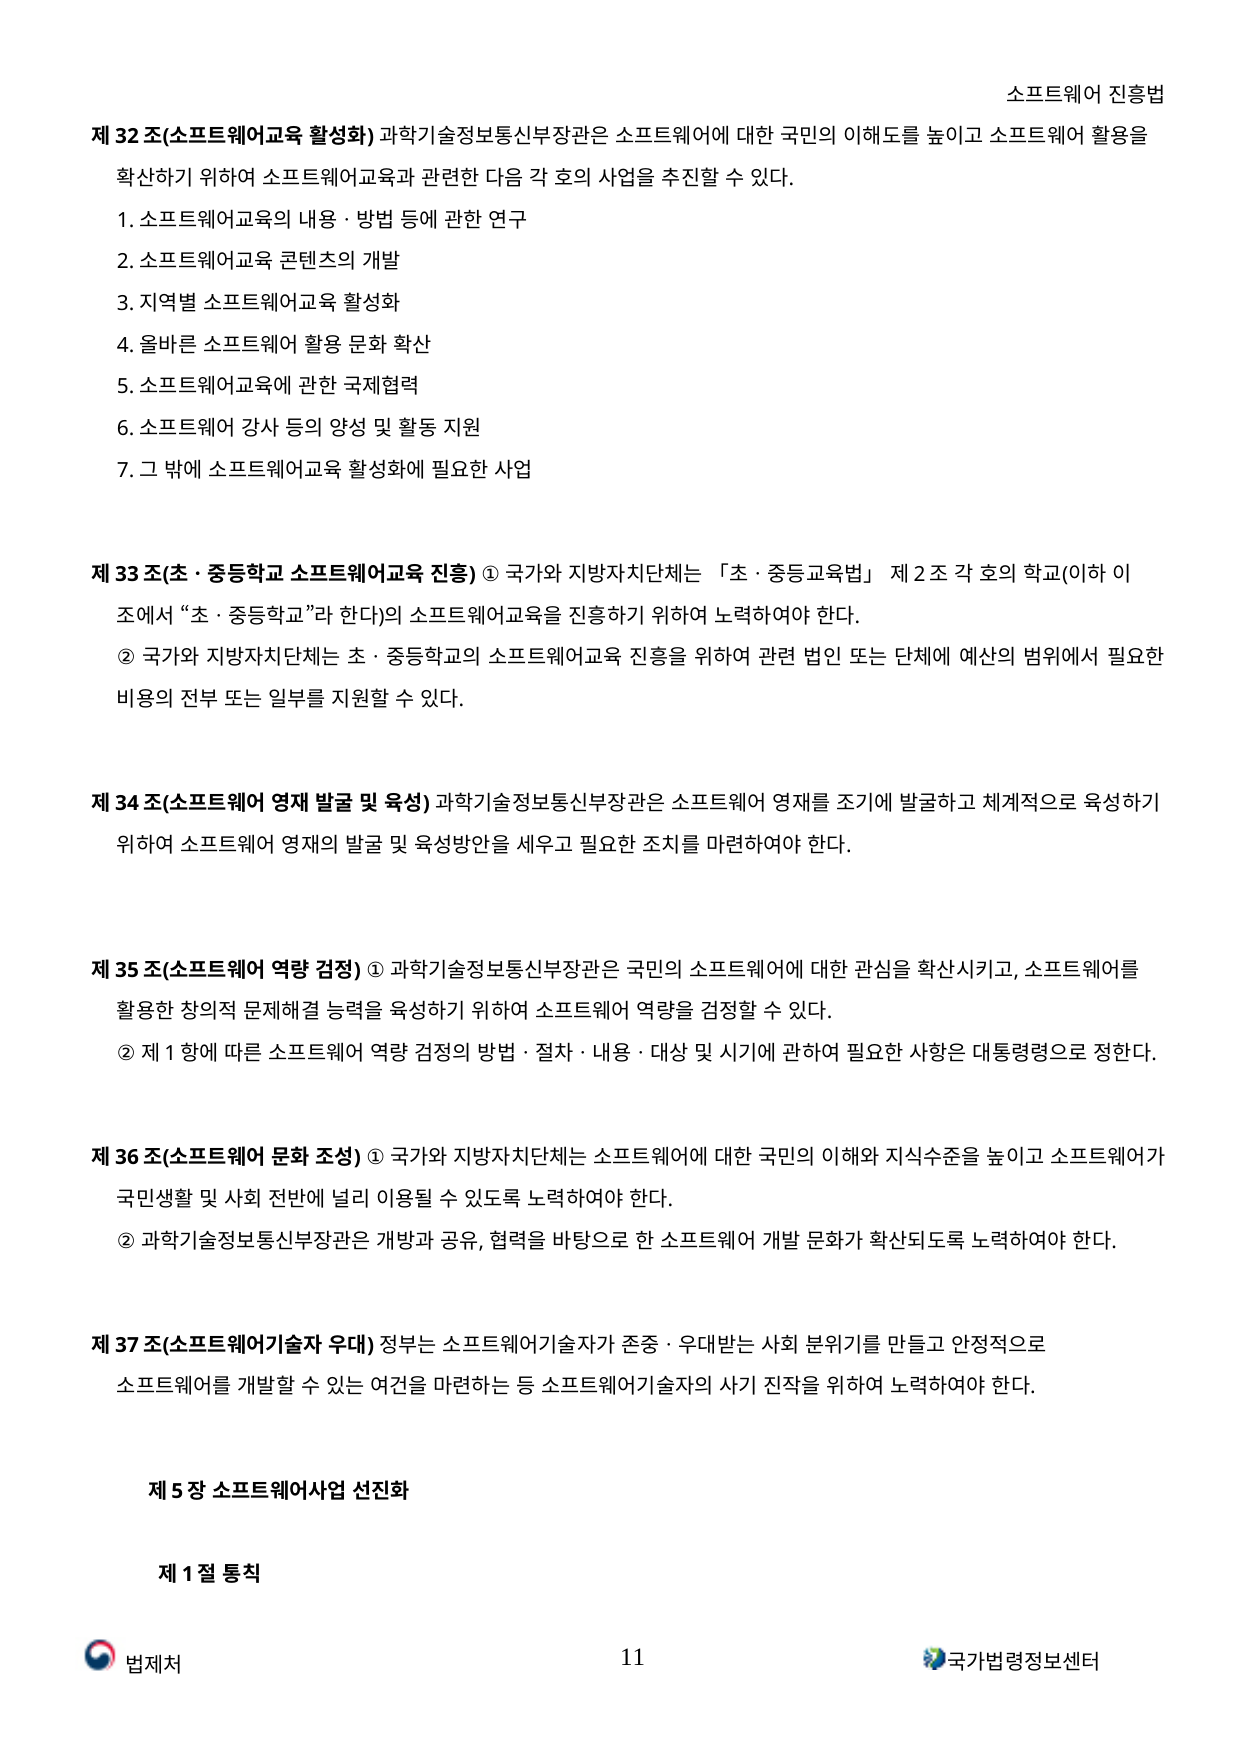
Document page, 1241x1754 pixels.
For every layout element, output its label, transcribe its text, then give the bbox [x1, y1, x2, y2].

text 제33조(초ㆍ중등학교 소프트웨어교육 진흥) ① 국가와 지방자치단체는 「초ㆍ중등교육법」 제2조 각 호의 학교(이하 이 조에서 “초ㆍ중등학교”라 한다)의 소프트웨어교육을 진흥하기 위하여 노력하여야 한다. [92, 546, 1165, 629]
text 제36조(소프트웨어 문화 조성) ① 국가와 지방자치단체는 소프트웨어에 대한 국민의 이해와 지식수준을 높이고 소프트웨어가 국민생활 및 사회 전반에 널리 이용될 수 있도록 노력하여야 한다. [92, 1129, 1165, 1212]
text 제32조(소프트웨어교육 활성화) 과학기술정보통신부장관은 소프트웨어에 대한 국민의 이해도를 높이고 소프트웨어 활용을 확산하기 위하여 소프트웨어교육과 관련한 다음 각 호의 사업을 추진할 수 있다. [92, 108, 1165, 192]
text 1. 소프트웨어교육의 내용ㆍ방법 등에 관한 연구 [117, 192, 1165, 233]
text 제35조(소프트웨어 역량 검정) ① 과학기술정보통신부장관은 국민의 소프트웨어에 대한 관심을 확산시키고, 소프트웨어를 활용한 창의적 문제해결 능력을 육성하기 위하여 소프트웨어 역량을 검정할 수 있다. [92, 942, 1165, 1025]
picture [75, 1637, 126, 1673]
text 3. 지역별 소프트웨어교육 활성화 [117, 275, 1165, 317]
text 제37조(소프트웨어기술자 우대) 정부는 소프트웨어기술자가 존중ㆍ우대받는 사회 분위기를 만들고 안정적으로 소프트웨어를 개발할 수 있는 여건을 마련하는 등 소프트웨어기술자의 사기 진작을 위하여 노력하여야 한다. [92, 1317, 1165, 1400]
text 제34조(소프트웨어 영재 발굴 및 육성) 과학기술정보통신부장관은 소프트웨어 영재를 조기에 발굴하고 체계적으로 육성하기 위하여 소프트웨어 영재의 발굴 및 육성방안을 세우고 필요한 조치를 마련하여야 한다. [92, 775, 1165, 858]
text 5. 소프트웨어교육에 관한 국제협력 [117, 358, 1165, 400]
text 7. 그 밖에 소프트웨어교육 활성화에 필요한 사업 [117, 442, 1165, 483]
text 4. 올바른 소프트웨어 활용 문화 확산 [117, 317, 1165, 358]
text 6. 소프트웨어 강사 등의 양성 및 활동 지원 [117, 400, 1165, 442]
picture [892, 1637, 948, 1670]
text 제1절 통칙 [158, 1546, 1165, 1587]
text 제5장 소프트웨어사업 선진화 [148, 1462, 1165, 1504]
text ② 과학기술정보통신부장관은 개방과 공유, 협력을 바탕으로 한 소프트웨어 개발 문화가 확산되도록 노력하여야 한다. [117, 1212, 1165, 1254]
text 2. 소프트웨어교육 콘텐츠의 개발 [117, 233, 1165, 275]
text ② 국가와 지방자치단체는 초ㆍ중등학교의 소프트웨어교육 진흥을 위하여 관련 법인 또는 단체에 예산의 범위에서 필요한 비용의 전부 또는 일부를 지원할 수 있다. [117, 629, 1165, 712]
text ② 제1항에 따른 소프트웨어 역량 검정의 방법ㆍ절차ㆍ내용ㆍ대상 및 시기에 관하여 필요한 사항은 대통령령으로 정한다. [117, 1025, 1165, 1067]
